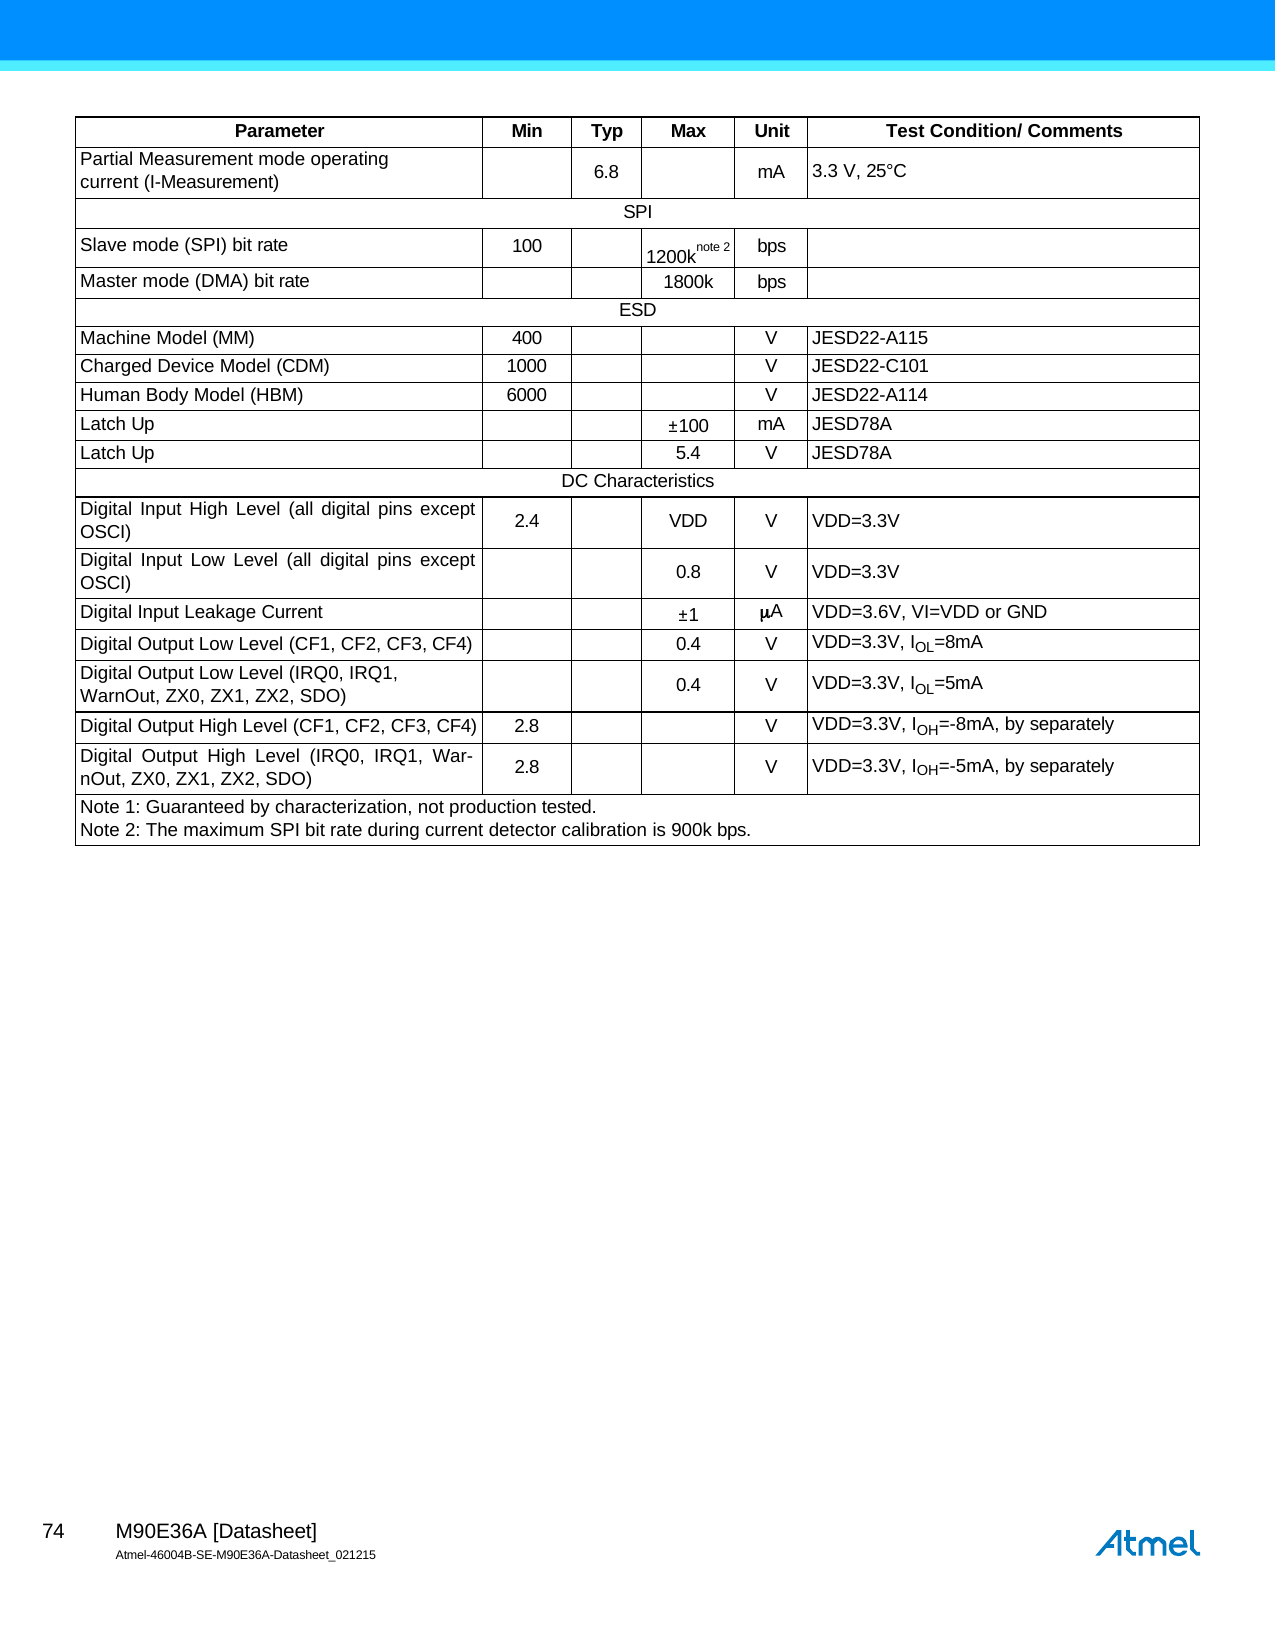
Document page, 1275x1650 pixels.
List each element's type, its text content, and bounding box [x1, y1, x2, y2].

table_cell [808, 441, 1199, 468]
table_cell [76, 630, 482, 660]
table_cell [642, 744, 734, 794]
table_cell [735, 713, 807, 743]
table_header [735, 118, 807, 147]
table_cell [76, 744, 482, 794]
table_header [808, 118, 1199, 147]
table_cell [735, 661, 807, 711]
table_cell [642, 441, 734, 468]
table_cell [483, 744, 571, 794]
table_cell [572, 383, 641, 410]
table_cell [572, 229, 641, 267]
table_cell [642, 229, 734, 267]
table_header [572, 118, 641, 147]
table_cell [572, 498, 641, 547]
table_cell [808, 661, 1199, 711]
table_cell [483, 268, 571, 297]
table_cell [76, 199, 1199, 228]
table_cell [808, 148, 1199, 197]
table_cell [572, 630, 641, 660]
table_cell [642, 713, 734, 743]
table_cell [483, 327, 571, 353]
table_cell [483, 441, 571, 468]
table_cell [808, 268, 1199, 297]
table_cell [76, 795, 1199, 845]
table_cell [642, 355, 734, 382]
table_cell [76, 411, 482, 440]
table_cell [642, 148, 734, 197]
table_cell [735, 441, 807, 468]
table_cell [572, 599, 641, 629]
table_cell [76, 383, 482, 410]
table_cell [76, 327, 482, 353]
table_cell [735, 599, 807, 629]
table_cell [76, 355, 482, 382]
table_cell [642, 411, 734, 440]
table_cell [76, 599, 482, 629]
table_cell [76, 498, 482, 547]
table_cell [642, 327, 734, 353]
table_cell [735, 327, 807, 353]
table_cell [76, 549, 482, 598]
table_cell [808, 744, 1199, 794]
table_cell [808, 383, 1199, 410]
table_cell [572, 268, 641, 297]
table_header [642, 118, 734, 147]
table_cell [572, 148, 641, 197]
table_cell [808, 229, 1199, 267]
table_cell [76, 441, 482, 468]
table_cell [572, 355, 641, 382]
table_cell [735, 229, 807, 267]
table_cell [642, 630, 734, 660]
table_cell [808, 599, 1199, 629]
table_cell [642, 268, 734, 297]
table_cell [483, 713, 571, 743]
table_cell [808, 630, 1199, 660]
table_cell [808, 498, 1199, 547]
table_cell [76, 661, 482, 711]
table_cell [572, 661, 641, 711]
text Atmel-46004B-SE-M90E36A-Datasheet_021215 [115, 1548, 1214, 1562]
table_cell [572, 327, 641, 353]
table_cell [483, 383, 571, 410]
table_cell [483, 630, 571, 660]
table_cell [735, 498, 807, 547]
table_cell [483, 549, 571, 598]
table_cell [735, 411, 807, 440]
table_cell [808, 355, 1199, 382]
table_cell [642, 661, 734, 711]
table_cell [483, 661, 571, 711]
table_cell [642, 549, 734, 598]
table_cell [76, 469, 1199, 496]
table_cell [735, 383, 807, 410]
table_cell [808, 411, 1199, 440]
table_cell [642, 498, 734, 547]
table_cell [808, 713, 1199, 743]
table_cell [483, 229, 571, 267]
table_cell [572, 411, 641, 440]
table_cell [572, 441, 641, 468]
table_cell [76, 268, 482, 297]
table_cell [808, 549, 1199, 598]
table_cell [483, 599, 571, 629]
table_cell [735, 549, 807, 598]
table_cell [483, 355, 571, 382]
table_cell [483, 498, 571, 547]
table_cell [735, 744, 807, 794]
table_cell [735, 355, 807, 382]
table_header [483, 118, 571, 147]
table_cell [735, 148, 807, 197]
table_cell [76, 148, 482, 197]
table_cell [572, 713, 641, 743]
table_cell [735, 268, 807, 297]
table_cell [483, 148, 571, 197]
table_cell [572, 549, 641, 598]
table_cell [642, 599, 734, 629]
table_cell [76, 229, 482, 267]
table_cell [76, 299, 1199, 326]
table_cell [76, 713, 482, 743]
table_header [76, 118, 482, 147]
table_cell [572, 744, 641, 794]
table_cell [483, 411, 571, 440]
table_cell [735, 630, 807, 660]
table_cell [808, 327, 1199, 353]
text 74 M90E36A [Datasheet] [42, 1519, 1214, 1543]
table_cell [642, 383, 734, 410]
